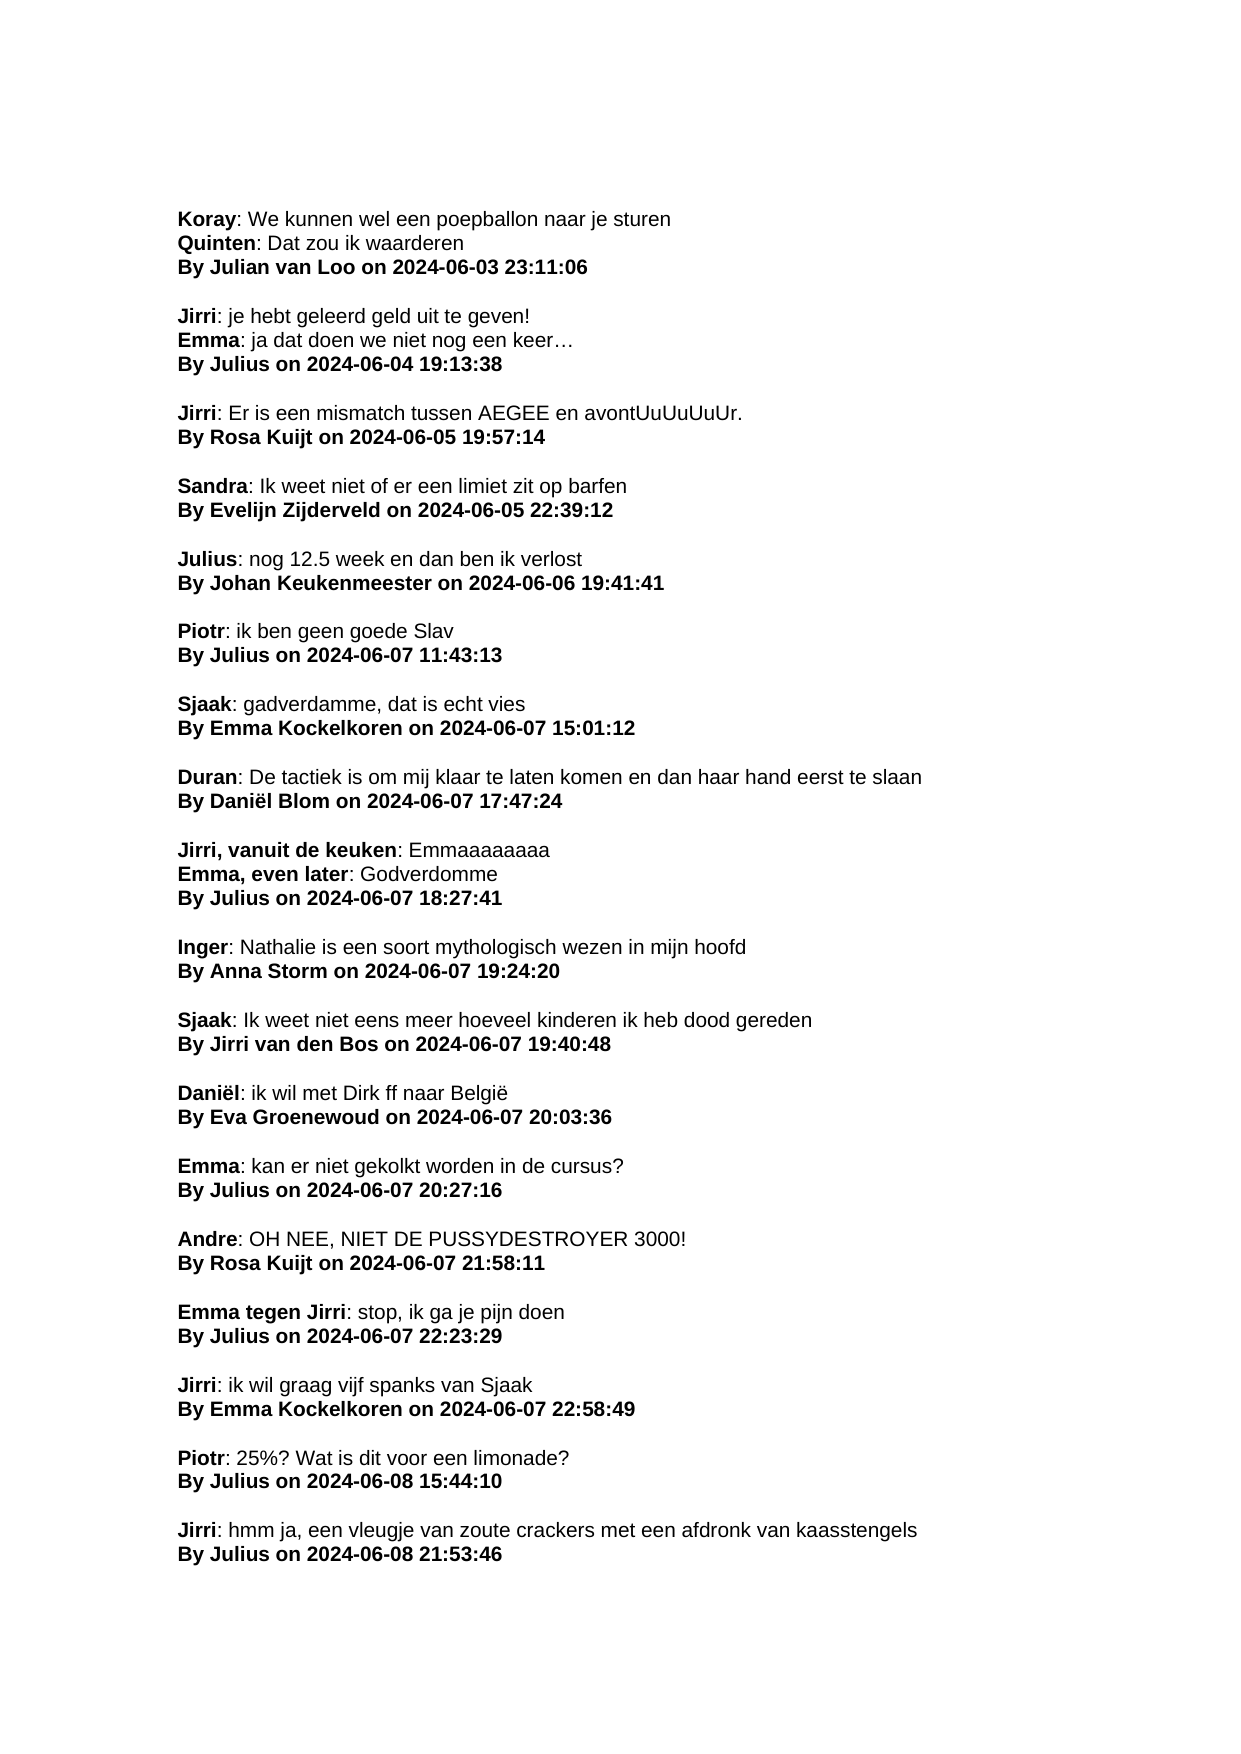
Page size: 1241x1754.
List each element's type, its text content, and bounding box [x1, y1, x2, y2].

text Jirri: hmm ja, een vleugje van zoute crackers met een afdronk van kaasstengels By Julius on 2024-06-08 21:53:46 [177, 1518, 1063, 1566]
text Jirri: je hebt geleerd geld uit te geven! Emma: ja dat doen we niet nog een keer… By Julius on 2024-06-04 19:13:38 [177, 304, 1063, 376]
text Koray: We kunnen wel een poepballon naar je sturen Quinten: Dat zou ik waarderen By Julian van Loo on 2024-06-03 23:11:06 [177, 207, 1063, 279]
text Inger: Nathalie is een soort mythologisch wezen in mijn hoofd By Anna Storm on 2024-06-07 19:24:20 [177, 935, 1063, 983]
text Sjaak: gadverdamme, dat is echt vies By Emma Kockelkoren on 2024-06-07 15:01:12 [177, 692, 1063, 740]
text Daniël: ik wil met Dirk ff naar België By Eva Groenewoud on 2024-06-07 20:03:36 [177, 1081, 1063, 1129]
text Sandra: Ik weet niet of er een limiet zit op barfen By Evelijn Zijderveld on 2024-06-05 22:39:12 [177, 473, 1063, 521]
text Duran: De tactiek is om mij klaar te laten komen en dan haar hand eerst te slaan By Daniël Blom on 2024-06-07 17:47:24 [177, 765, 1063, 813]
text Emma tegen Jirri: stop, ik ga je pijn doen By Julius on 2024-06-07 22:23:29 [177, 1299, 1063, 1347]
text Andre: OH NEE, NIET DE PUSSYDESTROYER 3000! By Rosa Kuijt on 2024-06-07 21:58:11 [177, 1227, 1063, 1274]
text Piotr: ik ben geen goede Slav By Julius on 2024-06-07 11:43:13 [177, 619, 1063, 667]
text Sjaak: Ik weet niet eens meer hoeveel kinderen ik heb dood gereden By Jirri van den Bos on 2024-06-07 19:40:48 [177, 1008, 1063, 1056]
text Jirri: ik wil graag vijf spanks van Sjaak By Emma Kockelkoren on 2024-06-07 22:58:49 [177, 1372, 1063, 1420]
text Emma: kan er niet gekolkt worden in de cursus? By Julius on 2024-06-07 20:27:16 [177, 1154, 1063, 1202]
text Jirri, vanuit de keuken: Emmaaaaaaaa Emma, even later: Godverdomme By Julius on 2024-06-07 18:27:41 [177, 838, 1063, 910]
text Jirri: Er is een mismatch tussen AEGEE en avontUuUuUuUr. By Rosa Kuijt on 2024-06-05 19:57:14 [177, 401, 1063, 448]
text Julius: nog 12.5 week en dan ben ik verlost By Johan Keukenmeester on 2024-06-06 19:41:41 [177, 546, 1063, 594]
text Piotr: 25%? Wat is dit voor een limonade? By Julius on 2024-06-08 15:44:10 [177, 1445, 1063, 1493]
